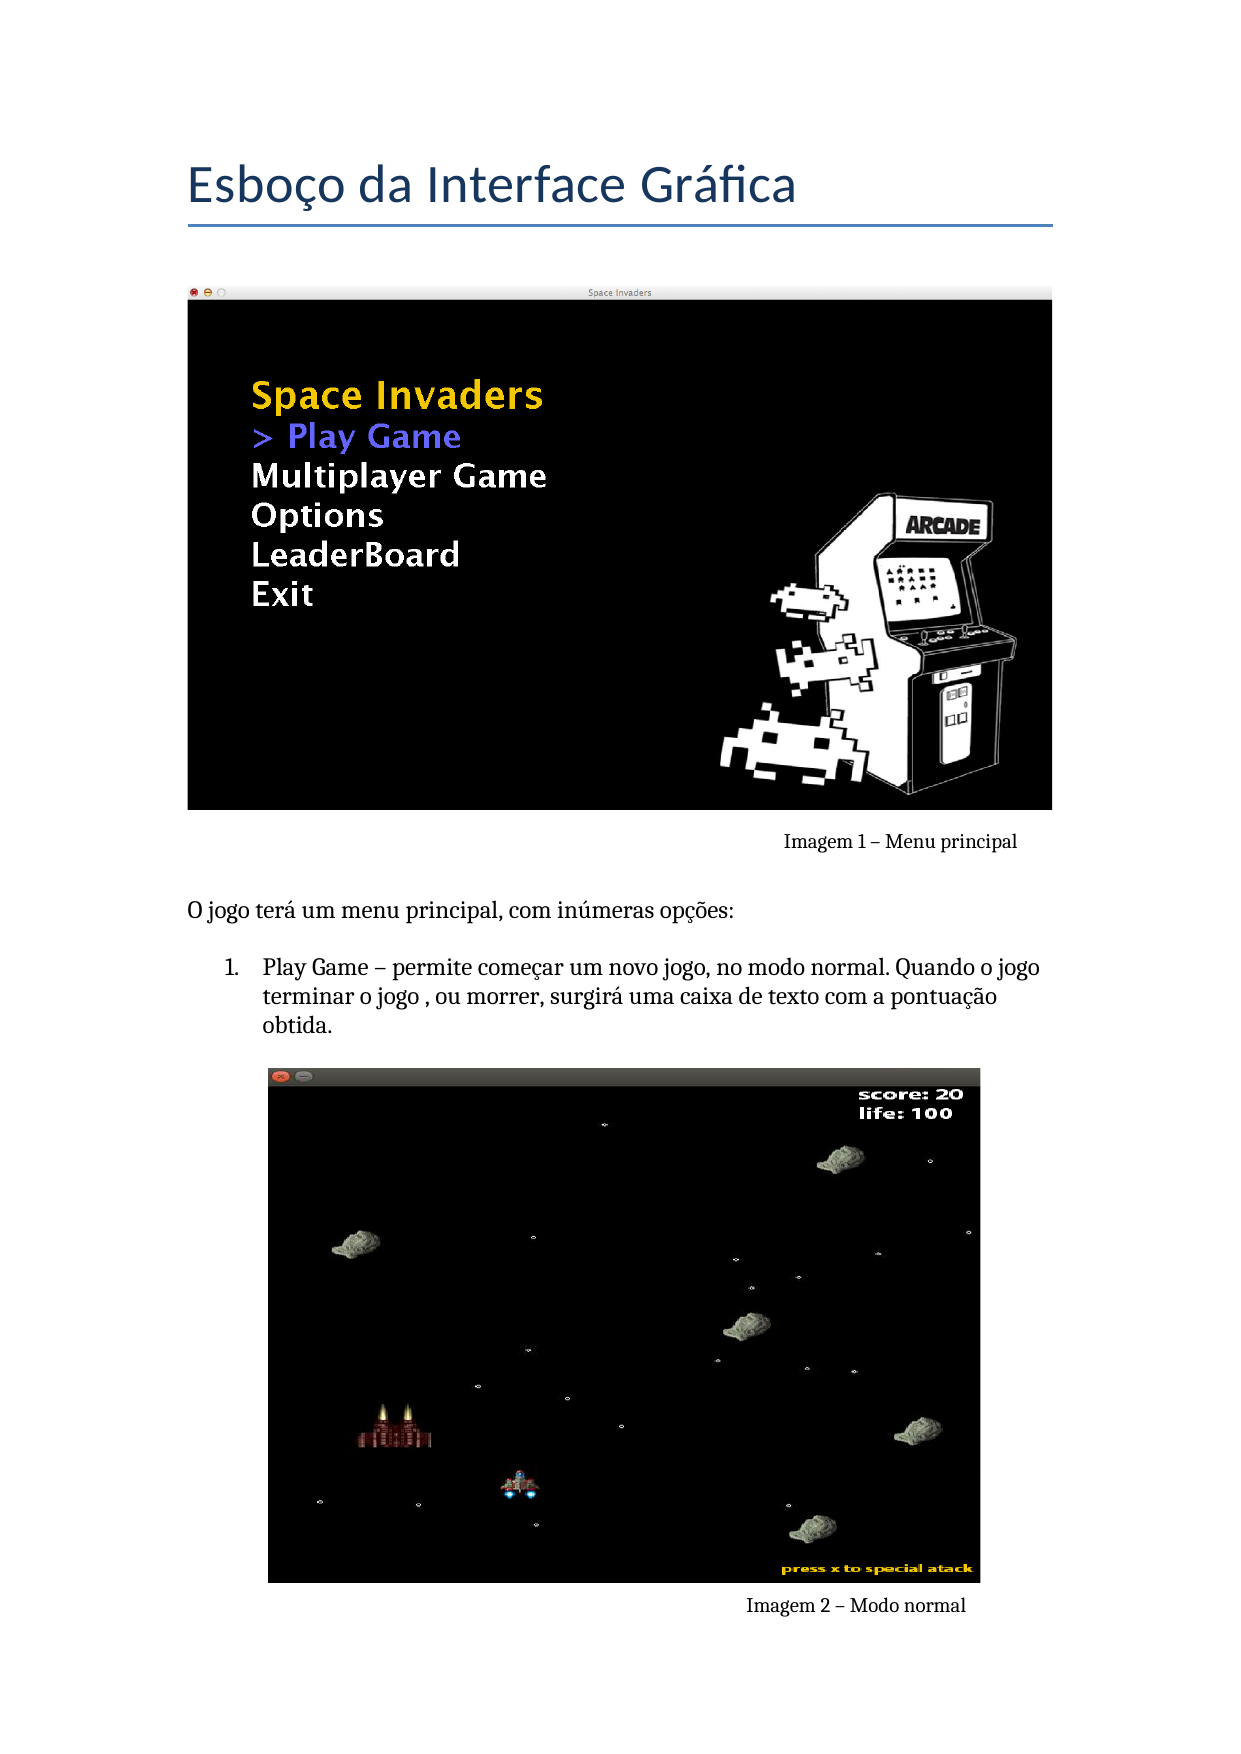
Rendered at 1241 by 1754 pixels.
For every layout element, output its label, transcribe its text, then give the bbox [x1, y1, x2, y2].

text O jogo terá um menu principal, com inúmeras opções: [187, 896, 1053, 924]
picture [187, 286, 1053, 810]
list Play Game – permite começar um novo jogo, no modo normal. Quando o jogo terminar o jogo , ou morrer, surgirá uma caixa de texto com a pontuação obtida. [225, 953, 1053, 1039]
title Esboço da Interface Gráfica [187, 150, 1053, 227]
picture [268, 1068, 981, 1583]
